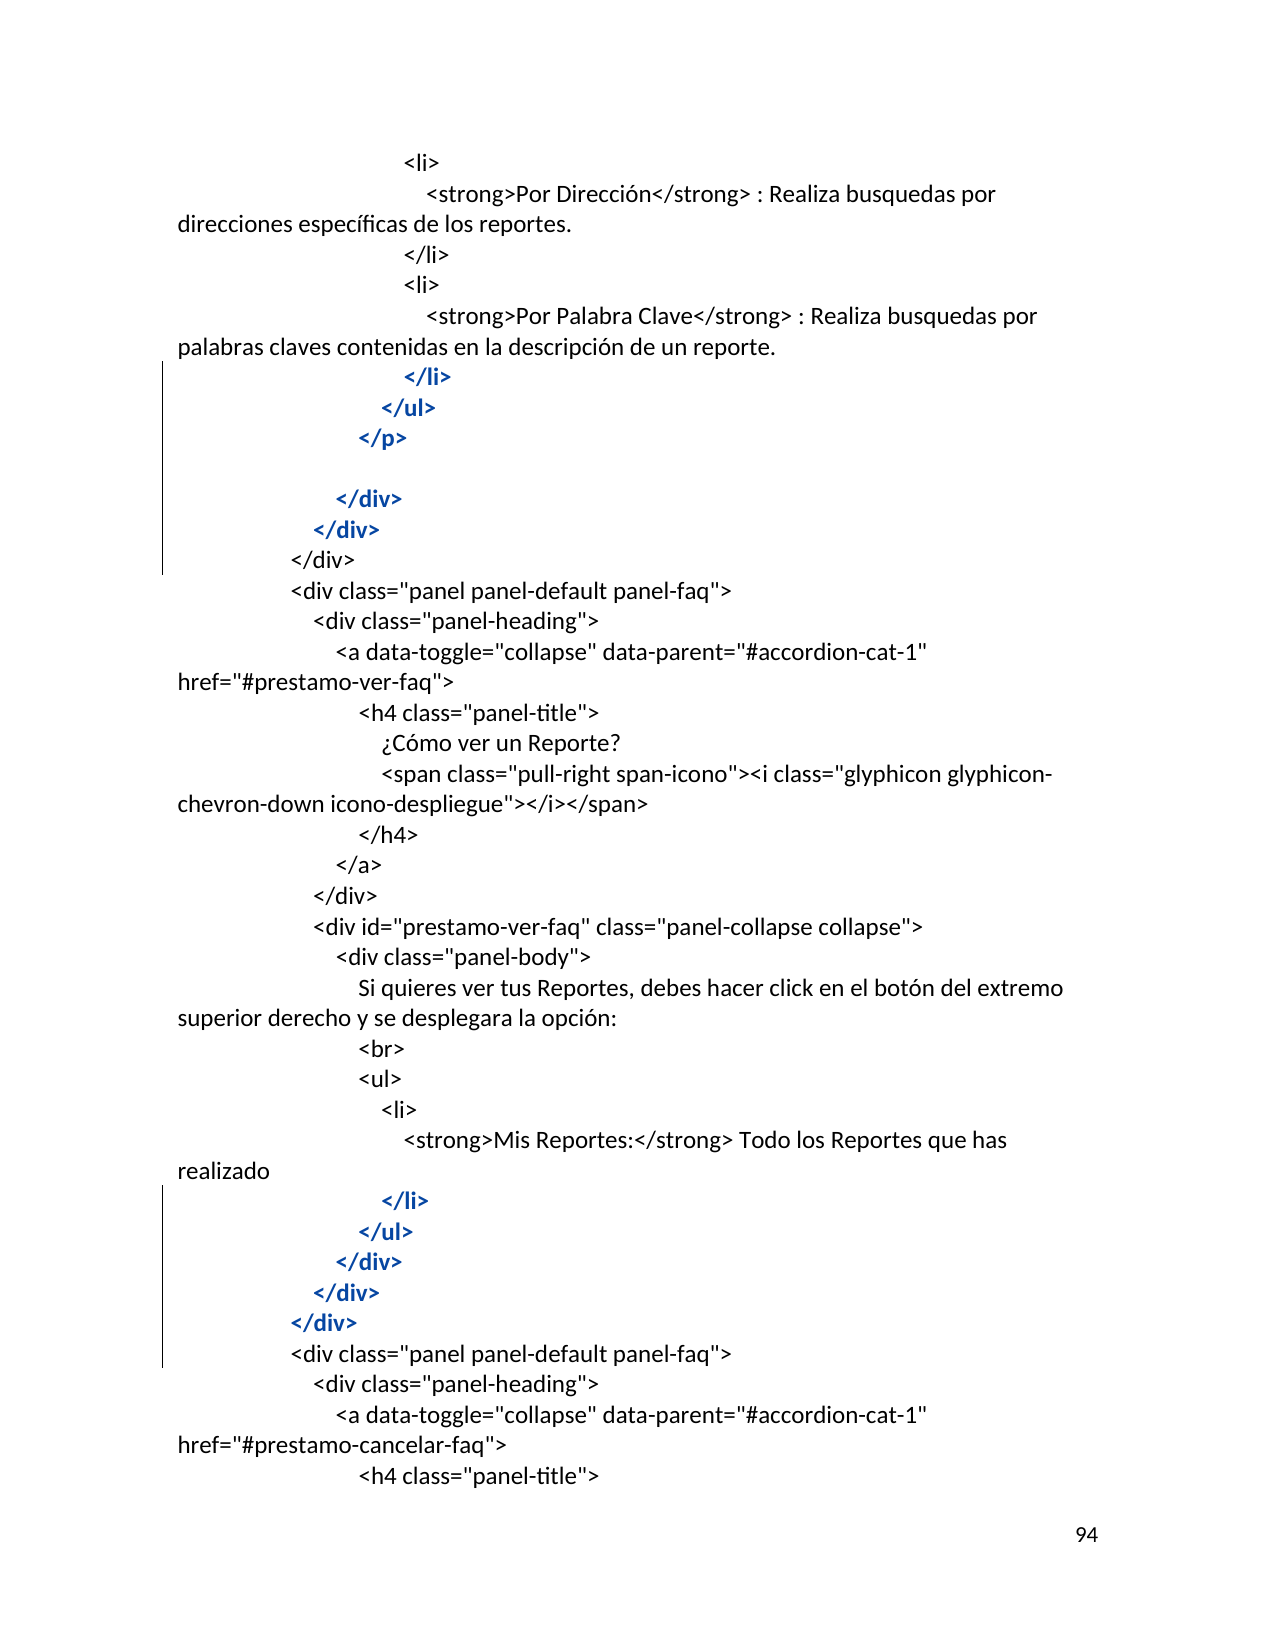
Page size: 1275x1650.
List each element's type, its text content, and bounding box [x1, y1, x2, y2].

text </a> [177, 849, 1098, 880]
text </p> [177, 422, 1098, 453]
text <div class="panel-heading"> [177, 1368, 1098, 1399]
text <strong>Por Dirección</strong> : Realiza busquedas por direcciones específicas de los reportes. [177, 178, 1098, 239]
text <br> [177, 1033, 1098, 1063]
text ¿Cómo ver un Reporte? [177, 727, 1098, 758]
text Si quieres ver tus Reportes, debes hacer click en el botón del extremo superior derecho y se desplegara la opción: [177, 972, 1098, 1033]
text <div class="panel panel-default panel-faq"> [177, 575, 1098, 605]
text <div id="prestamo-ver-faq" class="panel-collapse collapse"> [177, 911, 1098, 941]
text </div> [177, 1277, 1098, 1307]
text <div class="panel panel-default panel-faq"> [177, 1338, 1098, 1368]
text </li> [177, 361, 1098, 392]
text </li> [177, 1185, 1098, 1216]
text <div class="panel-body"> [177, 941, 1098, 972]
text <div class="panel-heading"> [177, 605, 1098, 636]
text </ul> [177, 392, 1098, 422]
text <li> [177, 270, 1098, 300]
text </div> [177, 514, 1098, 544]
text </div> [177, 880, 1098, 911]
text <h4 class="panel-title"> [177, 697, 1098, 727]
text <strong>Por Palabra Clave</strong> : Realiza busquedas por palabras claves contenidas en la descripción de un reporte. [177, 300, 1098, 361]
text <h4 class="panel-title"> [177, 1460, 1098, 1491]
text </li> [177, 239, 1098, 270]
text </h4> [177, 819, 1098, 849]
text <a data-toggle="collapse" data-parent="#accordion-cat-1" href="#prestamo-cancelar-faq"> [177, 1399, 1098, 1460]
text <a data-toggle="collapse" data-parent="#accordion-cat-1" href="#prestamo-ver-faq"> [177, 636, 1098, 697]
text </div> [177, 483, 1098, 514]
text <strong>Mis Reportes:</strong> Todo los Reportes que has realizado [177, 1124, 1098, 1185]
text </div> [177, 1307, 1098, 1338]
text <ul> [177, 1063, 1098, 1094]
text </ul> [177, 1216, 1098, 1246]
text <li> [177, 1094, 1098, 1124]
text <span class="pull-right span-icono"><i class="glyphicon glyphicon-chevron-down icono-despliegue"></i></span> [177, 758, 1098, 819]
text </div> [177, 1246, 1098, 1277]
text <li> [177, 148, 1098, 178]
text </div> [177, 544, 1098, 575]
